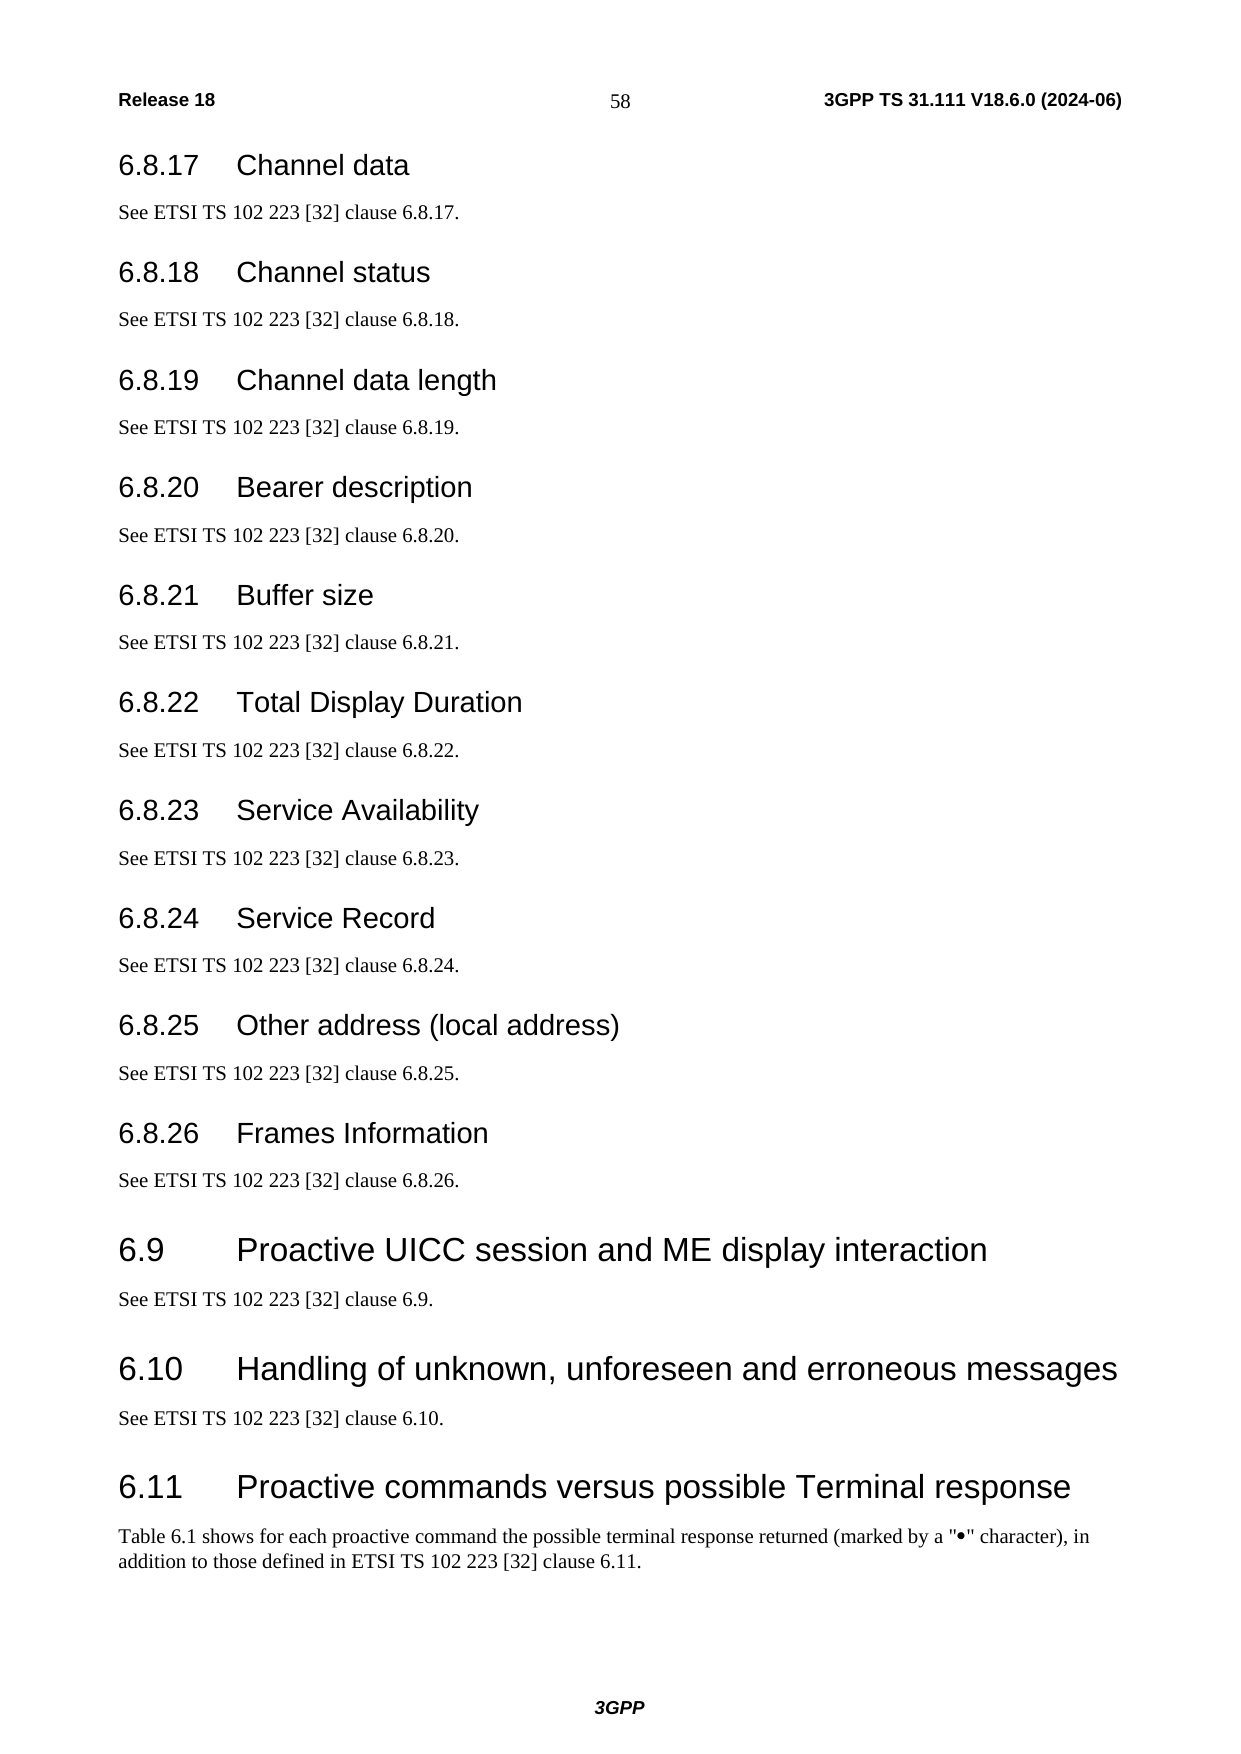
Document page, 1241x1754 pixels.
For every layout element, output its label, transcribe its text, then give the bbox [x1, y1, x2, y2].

subtitle 6.11 Proactive commands versus possible Terminal response [118, 1467, 1122, 1506]
subtitle 6.8.22 Total Display Duration [118, 686, 1122, 719]
text See ETSI TS 102 223 [32] clause 6.10. [118, 1406, 1122, 1430]
text See ETSI TS 102 223 [32] clause 6.8.25. [118, 1061, 1122, 1085]
text See ETSI TS 102 223 [32] clause 6.9. [118, 1287, 1122, 1311]
subtitle 6.8.25 Other address (local address) [118, 1008, 1122, 1042]
text See ETSI TS 102 223 [32] clause 6.8.17. [118, 200, 1122, 224]
text See ETSI TS 102 223 [32] clause 6.8.20. [118, 523, 1122, 547]
text See ETSI TS 102 223 [32] clause 6.8.23. [118, 845, 1122, 869]
subtitle 6.8.18 Channel status [118, 255, 1122, 289]
text See ETSI TS 102 223 [32] clause 6.8.26. [118, 1168, 1122, 1192]
subtitle 6.9 Proactive UICC session and ME display interaction [118, 1230, 1122, 1268]
text See ETSI TS 102 223 [32] clause 6.8.18. [118, 307, 1122, 331]
text See ETSI TS 102 223 [32] clause 6.8.21. [118, 630, 1122, 654]
text See ETSI TS 102 223 [32] clause 6.8.22. [118, 738, 1122, 762]
text Table 6.1 shows for each proactive command the possible terminal response returned (marked by a "" character), in addition to those defined in ETSI TS 102 223 [32] clause 6.11. [118, 1524, 1122, 1573]
subtitle 6.10 Handling of unknown, unforeseen and erroneous messages [118, 1348, 1122, 1387]
subtitle 6.8.17 Channel data [118, 147, 1122, 181]
text See ETSI TS 102 223 [32] clause 6.8.24. [118, 953, 1122, 977]
subtitle 6.8.23 Service Availability [118, 793, 1122, 827]
subtitle 6.8.21 Buffer size [118, 578, 1122, 611]
subtitle 6.8.24 Service Record [118, 901, 1122, 934]
text See ETSI TS 102 223 [32] clause 6.8.19. [118, 415, 1122, 439]
subtitle 6.8.26 Frames Information [118, 1116, 1122, 1149]
subtitle 6.8.19 Channel data length [118, 363, 1122, 396]
subtitle 6.8.20 Bearer description [118, 470, 1122, 504]
